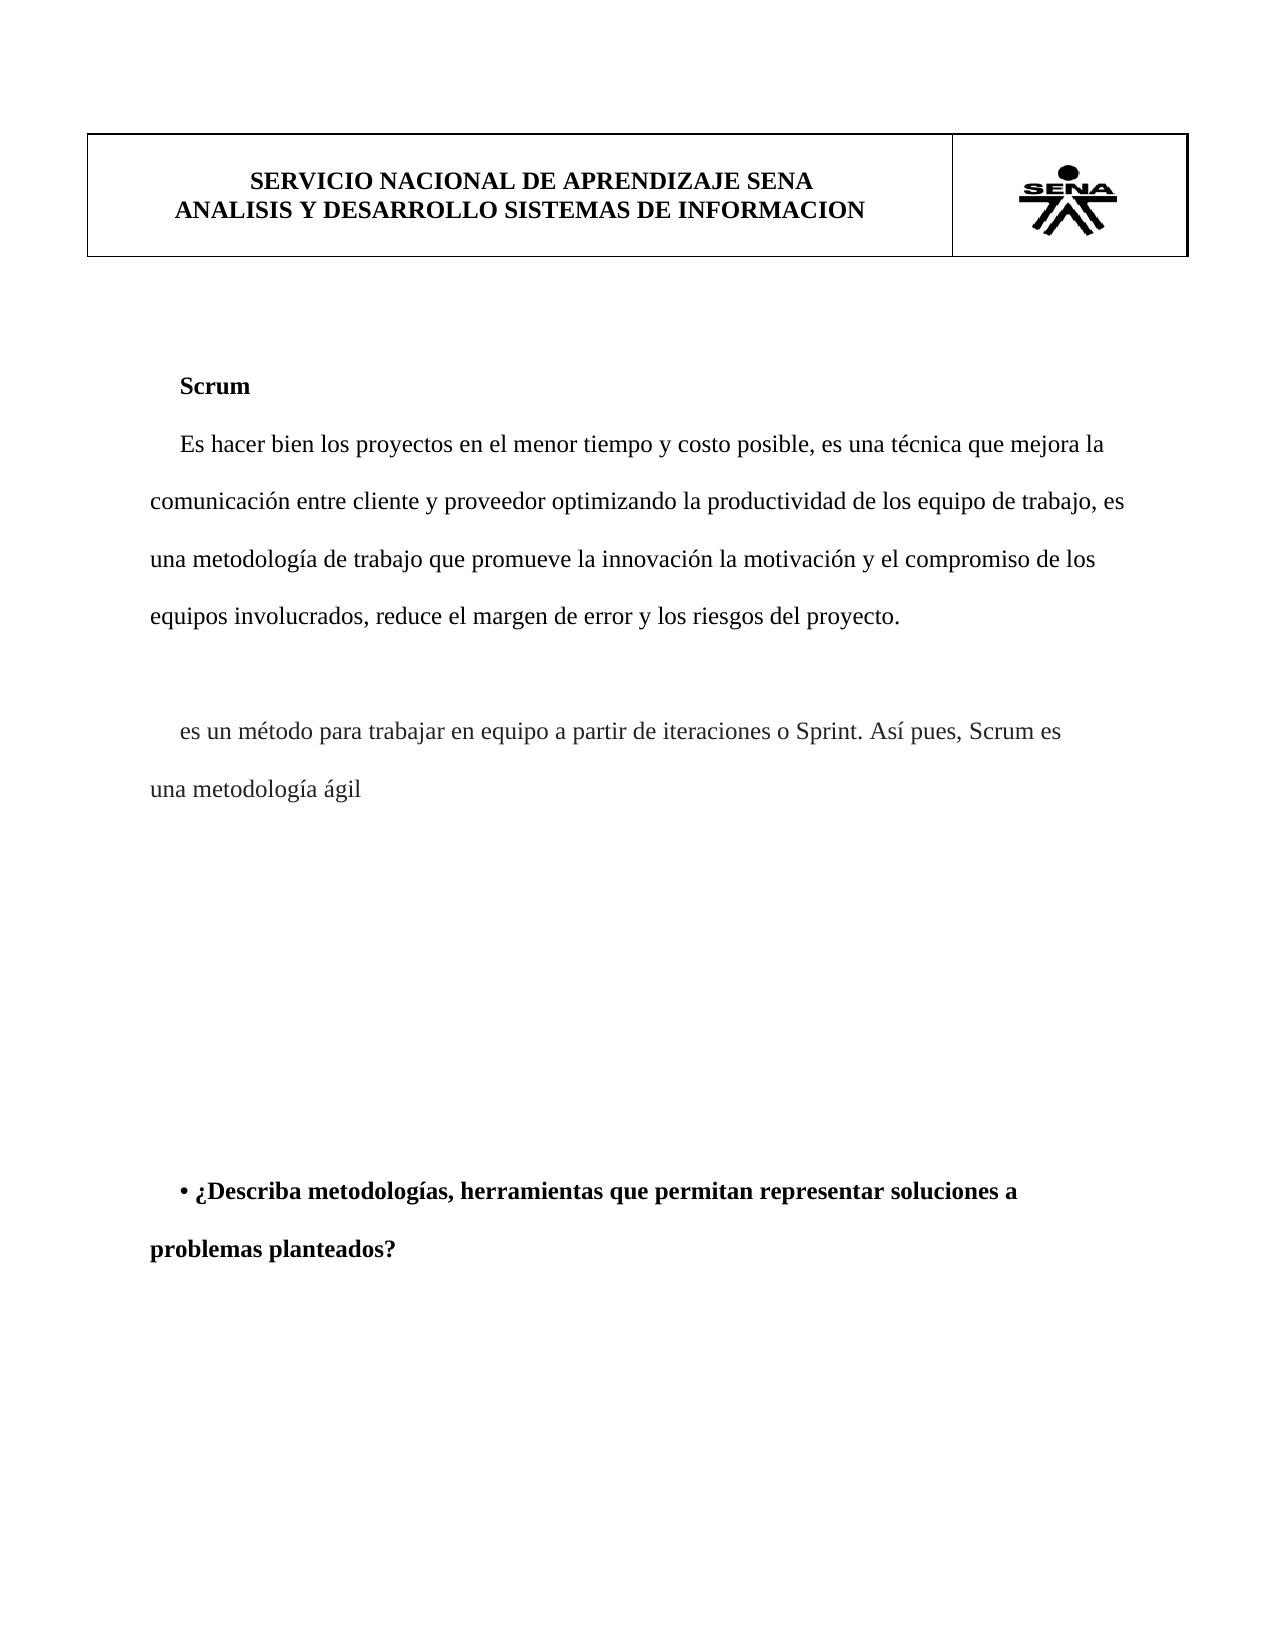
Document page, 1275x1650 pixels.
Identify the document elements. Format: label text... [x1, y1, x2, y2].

subtitle • ¿Describa metodologías, herramientas que permitan representar soluciones a problemas planteados? [150, 1176, 1125, 1263]
text Es hacer bien los proyectos en el menor tiempo y costo posible, es una técnica que mejora la comunicación entre cliente y proveedor optimizando la productividad de los equipo de trabajo, es una metodología de trabajo que promueve la innovación la motivación y el compromiso de los equipos involucrados, reduce el margen de error y los riesgos del proyecto. [150, 429, 1125, 630]
subtitle Scrum [150, 371, 1125, 400]
picture [1017, 162, 1119, 238]
text es un método para trabajar en equipo a partir de iteraciones o Sprint. Así pues, Scrum es una metodología ágil [150, 716, 1125, 803]
